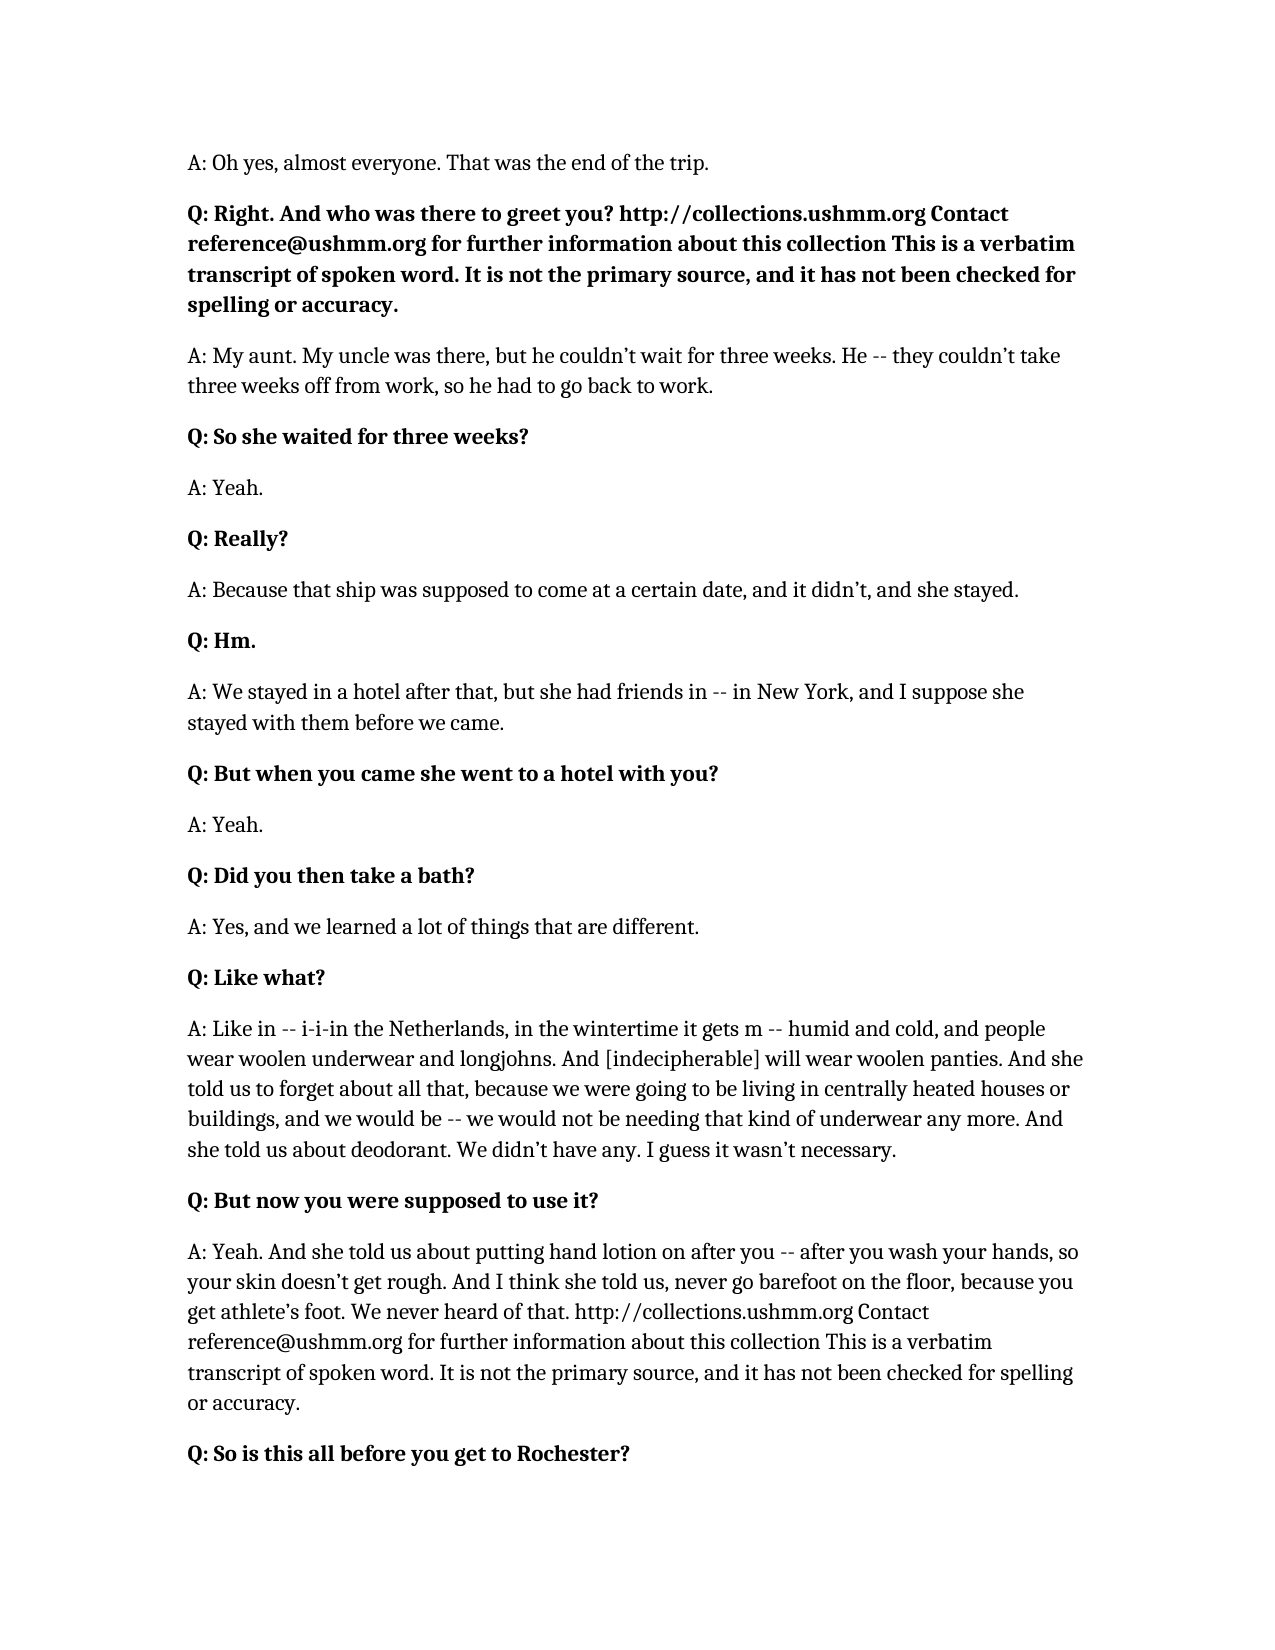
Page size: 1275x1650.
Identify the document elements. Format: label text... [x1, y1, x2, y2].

text A: Oh yes, almost everyone. That was the end of the trip. [187, 150, 1087, 176]
text A: We stayed in a hotel after that, but she had friends in -- in New York, and I suppose she stayed with them before we came. [187, 679, 1087, 736]
text A: Yeah. [187, 811, 1087, 838]
text A: Yeah. And she told us about putting hand lotion on after you -- after you wash your hands, so your skin doesn’t get rough. And I think she told us, never go barefoot on the floor, because you get athlete’s foot. We never heard of that. http://collections.ushmm.org Contact reference@ushmm.org for further information about this collection This is a verbatim transcript of spoken word. It is not the primary source, and it has not been checked for spelling or accuracy. [187, 1238, 1087, 1416]
text A: My aunt. My uncle was there, but he couldn’t wait for three weeks. He -- they couldn’t take three weeks off from work, so he had to go back to work. [187, 343, 1087, 399]
text A: Because that ship was supposed to come at a certain date, and it didn’t, and she stayed. [187, 577, 1087, 603]
text Q: So she waited for three weeks? [187, 424, 1087, 450]
text Q: So is this all before you get to Rochester? [187, 1441, 1087, 1467]
text Q: But when you came she went to a hotel with you? [187, 760, 1087, 787]
text Q: Like what? [187, 964, 1087, 991]
text A: Yes, and we learned a lot of things that are different. [187, 913, 1087, 940]
text Q: Did you then take a bath? [187, 862, 1087, 889]
text A: Like in -- i-i-in the Netherlands, in the wintertime it gets m -- humid and cold, and people wear woolen underwear and longjohns. And [indecipherable] will wear woolen panties. And she told us to forget about all that, because we were going to be living in centrally heated houses or buildings, and we would be -- we would not be needing that kind of underwear any more. And she told us about deodorant. We didn’t have any. I guess it wasn’t necessary. [187, 1016, 1087, 1163]
text Q: Right. And who was there to greet you? http://collections.ushmm.org Contact reference@ushmm.org for further information about this collection This is a verbatim transcript of spoken word. It is not the primary source, and it has not been checked for spelling or accuracy. [187, 201, 1087, 318]
text A: Yeah. [187, 475, 1087, 501]
text Q: Hm. [187, 628, 1087, 654]
text Q: But now you were supposed to use it? [187, 1187, 1087, 1214]
text Q: Really? [187, 526, 1087, 552]
